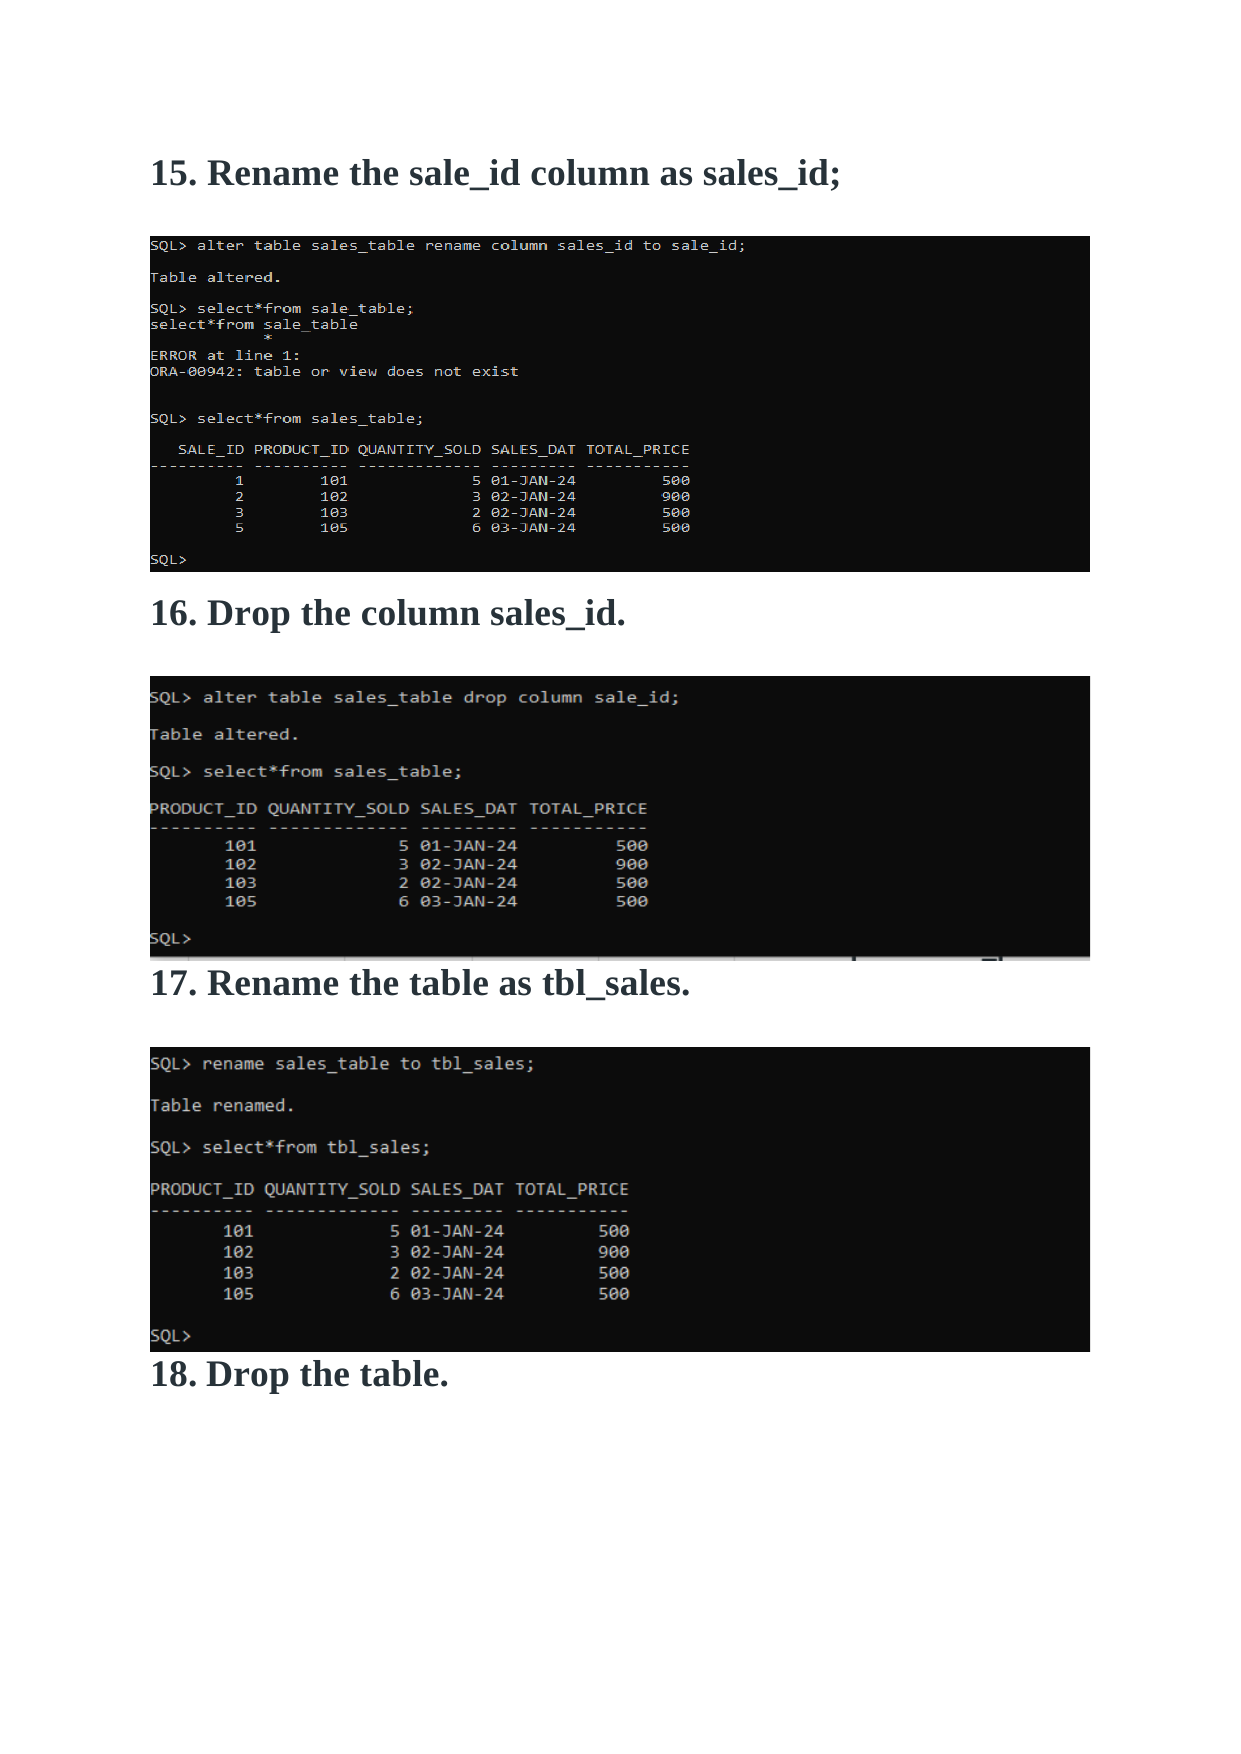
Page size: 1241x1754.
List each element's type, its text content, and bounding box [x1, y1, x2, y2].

text 16. Drop the column sales_id. [150, 590, 1090, 633]
text 17. Rename the table as tbl_sales. [150, 961, 1090, 1004]
text 18. Drop the table. [150, 1352, 1090, 1395]
picture [150, 236, 1090, 572]
picture [150, 1047, 1091, 1352]
picture [150, 676, 1091, 961]
text 15. Rename the sale_id column as sales_id; [150, 150, 1090, 193]
